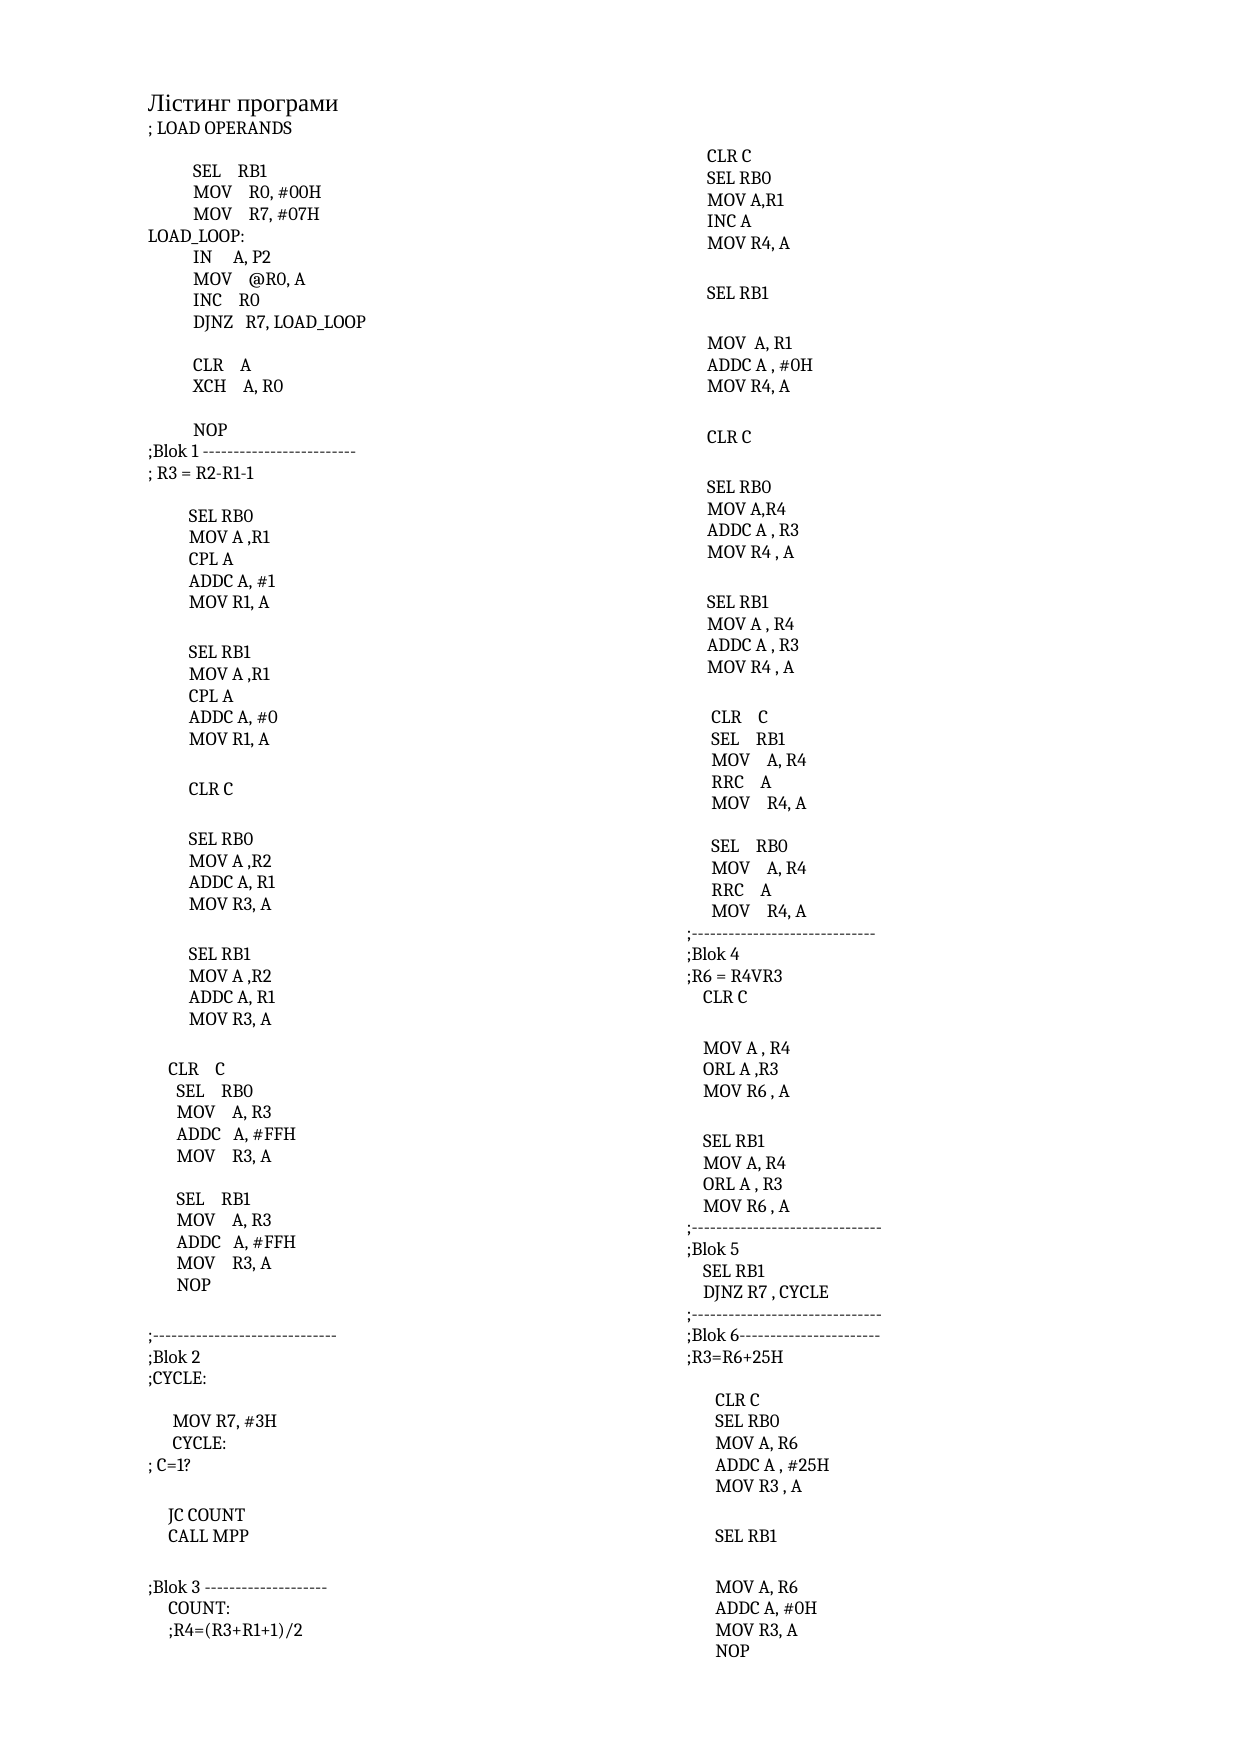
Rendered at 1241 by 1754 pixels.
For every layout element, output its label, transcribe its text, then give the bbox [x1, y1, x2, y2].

text RRC A [686, 879, 1152, 901]
text INC R0 [148, 290, 613, 311]
text NOP [148, 1274, 613, 1296]
text DJNZ R7, LOAD_LOOP [148, 311, 613, 333]
text MOV R1, A [148, 592, 613, 613]
text CLR C [686, 987, 1152, 1008]
text SEL RB0 [686, 1411, 1152, 1433]
text MOV A , R4 [686, 1037, 1152, 1059]
text MOV A ,R1 [148, 663, 613, 685]
text RRC A [686, 771, 1152, 793]
text MOV R7, #3H [148, 1411, 613, 1433]
text INC A [686, 211, 1152, 232]
text MOV R3, A [148, 1253, 613, 1274]
text SEL RB1 [686, 728, 1152, 750]
text MOV R4, A [686, 232, 1152, 254]
text SEL RB1 [148, 160, 613, 182]
text SEL RB0 [686, 477, 1152, 498]
text ; LOAD OPERANDS [148, 117, 613, 139]
text MOV A, R6 [686, 1576, 1152, 1598]
text ;Blok 1 ------------------------- [148, 441, 613, 462]
text SEL RB1 [686, 283, 1152, 304]
text SEL RB0 [148, 1080, 613, 1102]
text XCH A, R0 [148, 376, 613, 398]
text MOV R3, A [686, 1619, 1152, 1641]
text ADDC A, #FFH [148, 1123, 613, 1145]
text SEL RB1 [148, 944, 613, 965]
text MOV R3, A [148, 1008, 613, 1030]
text ; R3 = R2-R1-1 [148, 462, 613, 484]
text CLR A [148, 354, 613, 376]
text SEL RB0 [686, 168, 1152, 189]
text ADDC A , R3 [686, 635, 1152, 656]
text MOV R6 , A [686, 1080, 1152, 1102]
text ;Blok 6----------------------- [686, 1325, 1152, 1346]
text MOV A, R4 [686, 750, 1152, 771]
text SEL RB1 [148, 642, 613, 663]
text IN A, P2 [148, 247, 613, 268]
text MOV R4, A [686, 376, 1152, 398]
text ;CYCLE: [148, 1368, 613, 1389]
text CLR C [148, 1059, 613, 1080]
text MOV A, R3 [148, 1102, 613, 1123]
text MOV R3, A [148, 1145, 613, 1167]
text ADDC A, #FFH [148, 1231, 613, 1253]
text MOV R3 , A [686, 1476, 1152, 1497]
text ; C=1? [148, 1454, 613, 1476]
text ;R6 = R4VR3 [686, 965, 1152, 987]
text ;R4=(R3+R1+1)/2 [148, 1619, 613, 1641]
text ;------------------------------- [686, 1217, 1152, 1238]
text MOV @R0, A [148, 268, 613, 290]
text MOV A, R6 [686, 1433, 1152, 1454]
text ;Blok 4 [686, 944, 1152, 965]
text MOV R6 , A [686, 1195, 1152, 1217]
text LOAD_LOOP: [148, 225, 613, 247]
text MOV R4, A [686, 901, 1152, 922]
text SEL RB0 [148, 505, 613, 527]
text MOV A, R4 [686, 858, 1152, 879]
text ;------------------------------ [148, 1325, 613, 1346]
text DJNZ R7 , CYCLE [686, 1282, 1152, 1303]
text MOV A ,R2 [148, 965, 613, 987]
text ;Blok 5 [686, 1238, 1152, 1260]
text MOV R1, A [148, 728, 613, 750]
text COUNT: [148, 1598, 613, 1619]
text SEL RB1 [148, 1188, 613, 1210]
text ;Blok 2 [148, 1346, 613, 1368]
text MOV R3, A [148, 893, 613, 915]
text ORL A , R3 [686, 1174, 1152, 1195]
text MOV A , R4 [686, 613, 1152, 635]
text ADDC A, #0 [148, 707, 613, 728]
text CLR C [686, 1389, 1152, 1411]
text MOV A ,R2 [148, 850, 613, 872]
text MOV R4 , A [686, 656, 1152, 678]
text CLR C [686, 426, 1152, 448]
text ADDC A , #25H [686, 1454, 1152, 1476]
text ADDC A , R3 [686, 520, 1152, 541]
text CPL A [148, 548, 613, 570]
text CLR C [686, 707, 1152, 728]
text CPL A [148, 685, 613, 707]
text JC COUNT [148, 1504, 613, 1526]
text SEL RB1 [686, 1131, 1152, 1152]
text ADDC A , #0H [686, 354, 1152, 376]
text CYCLE: [148, 1433, 613, 1454]
text ;------------------------------- [686, 1303, 1152, 1325]
text MOV A, R1 [686, 333, 1152, 354]
text MOV R4, A [686, 793, 1152, 814]
text SEL RB1 [686, 1526, 1152, 1548]
text ADDC A, R1 [148, 872, 613, 893]
text ADDC A, R1 [148, 987, 613, 1008]
text CALL MPP [148, 1526, 613, 1548]
text MOV A, R4 [686, 1152, 1152, 1174]
text CLR C [148, 778, 613, 800]
text NOP [148, 419, 613, 441]
text CLR C [686, 146, 1152, 168]
text MOV A ,R1 [148, 527, 613, 548]
text ;Blok 3 -------------------- [148, 1576, 613, 1598]
text ADDC A, #0H [686, 1598, 1152, 1619]
text ADDC A, #1 [148, 570, 613, 592]
text SEL RB0 [148, 829, 613, 850]
text ;R3=R6+25H [686, 1346, 1152, 1368]
text ORL A ,R3 [686, 1059, 1152, 1080]
text MOV A,R1 [686, 189, 1152, 211]
text SEL RB1 [686, 592, 1152, 613]
text MOV R0, #00H [148, 182, 613, 203]
text MOV R4 , A [686, 541, 1152, 563]
text MOV A, R3 [148, 1210, 613, 1231]
text SEL RB0 [686, 836, 1152, 858]
text ;------------------------------ [686, 922, 1152, 944]
text Лістинг програми [148, 88, 1152, 117]
text MOV A,R4 [686, 498, 1152, 520]
text NOP [686, 1641, 1152, 1663]
text MOV R7, #07H [148, 203, 613, 225]
text SEL RB1 [686, 1260, 1152, 1282]
